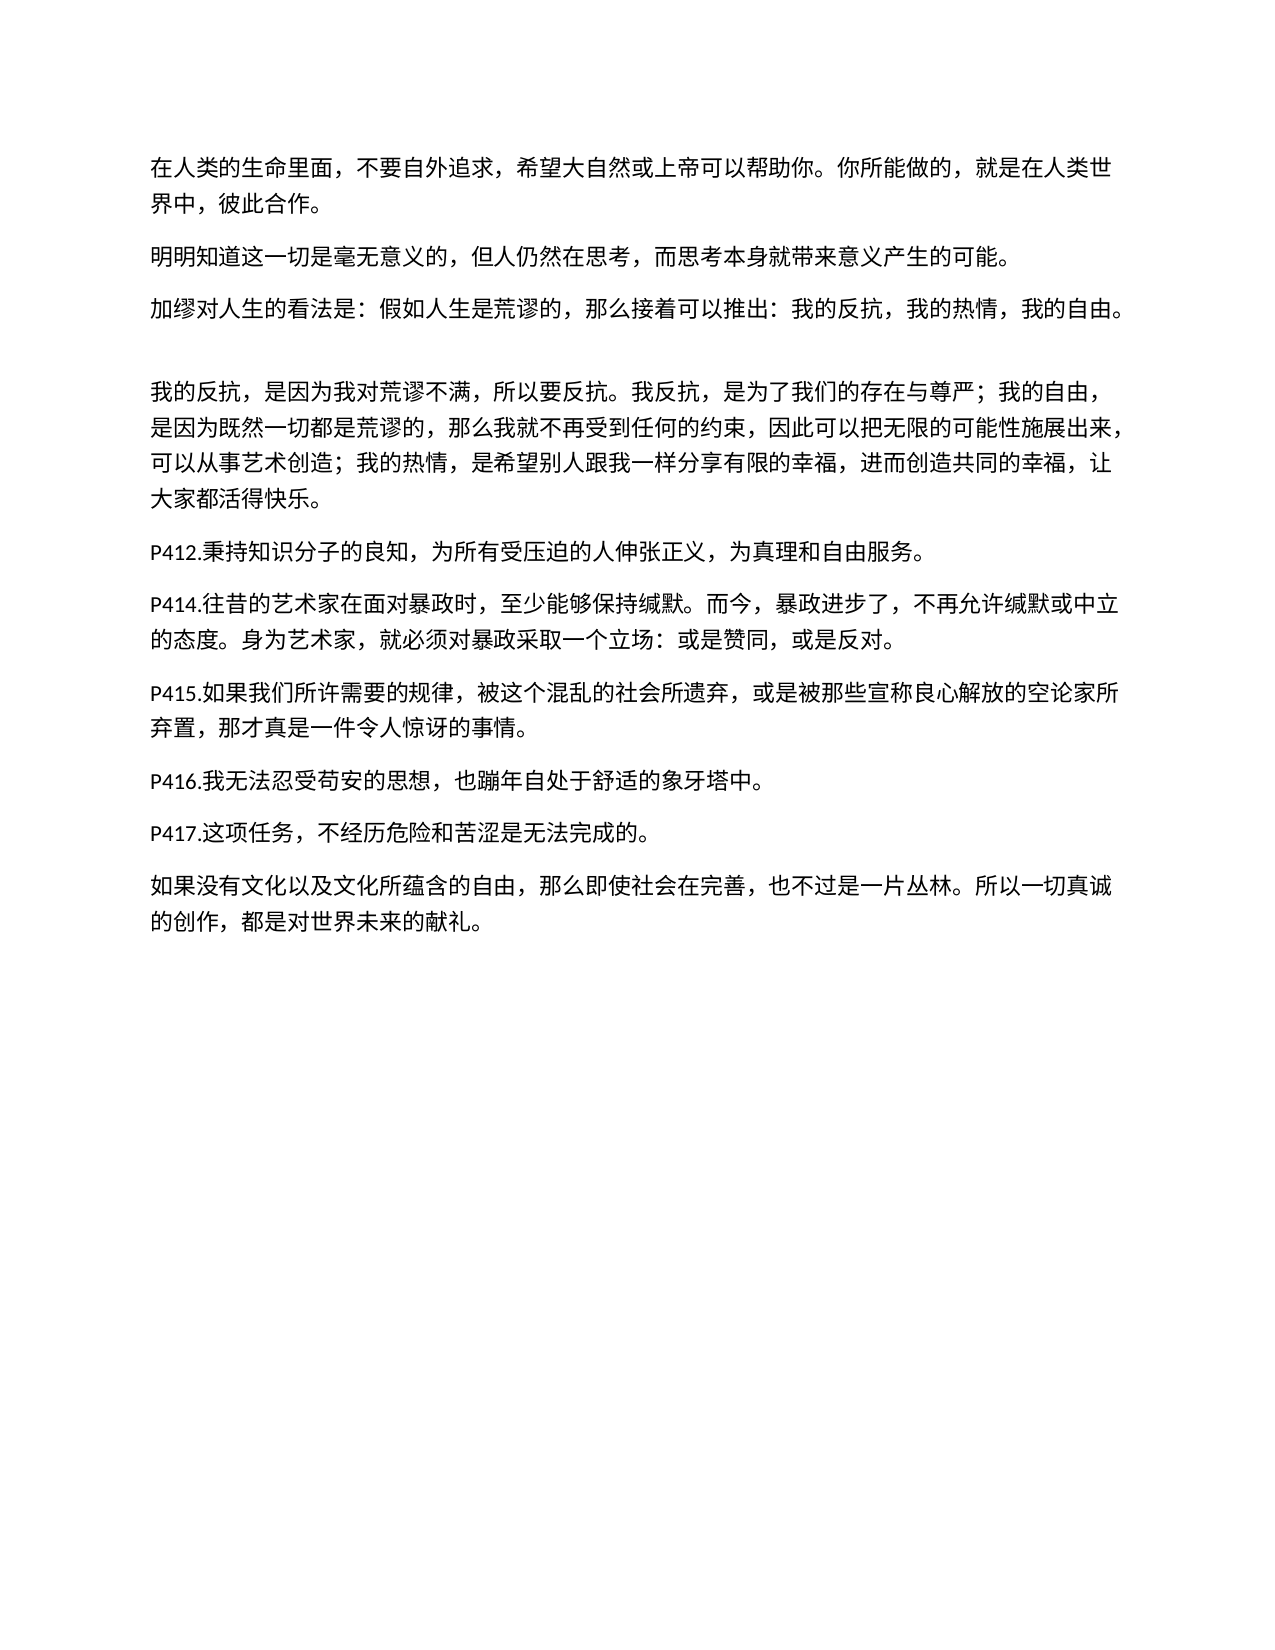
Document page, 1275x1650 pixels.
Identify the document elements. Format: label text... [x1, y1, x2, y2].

text 我的反抗，是因为我对荒谬不满，所以要反抗。我反抗，是为了我们的存在与尊严；我的自由，是因为既然一切都是荒谬的，那么我就不再受到任何的约束，因此可以把无限的可能性施展出来，可以从事艺术创造；我的热情，是希望别人跟我一样分享有限的幸福，进而创造共同的幸福，让大家都活得快乐。 [150, 373, 1125, 514]
text 明明知道这一切是毫无意义的，但人仍然在思考，而思考本身就带来意义产生的可能。 [150, 238, 1125, 272]
text 如果没有文化以及文化所蕴含的自由，那么即使社会在完善，也不过是一片丛林。所以一切真诚的创作，都是对世界未来的献礼。 [150, 868, 1125, 937]
text P417.这项任务，不经历危险和苦涩是无法完成的。 [150, 815, 1125, 848]
text 在人类的生命里面，不要自外追求，希望大自然或上帝可以帮助你。你所能做的，就是在人类世界中，彼此合作。 [150, 150, 1125, 219]
text P412.秉持知识分子的良知，为所有受压迫的人伸张正义，为真理和自由服务。 [150, 533, 1125, 567]
text P414.往昔的艺术家在面对暴政时，至少能够保持缄默。而今，暴政进步了，不再允许缄默或中立的态度。身为艺术家，就必须对暴政采取一个立场：或是赞同，或是反对。 [150, 586, 1125, 655]
text P416.我无法忍受苟安的思想，也蹦年自处于舒适的象牙塔中。 [150, 763, 1125, 796]
text 加缪对人生的看法是：假如人生是荒谬的，那么接着可以推出：我的反抗，我的热情，我的自由。 [150, 291, 1125, 355]
text P415.如果我们所许需要的规律，被这个混乱的社会所遗弃，或是被那些宣称良心解放的空论家所弃置，那才真是一件令人惊讶的事情。 [150, 674, 1125, 743]
